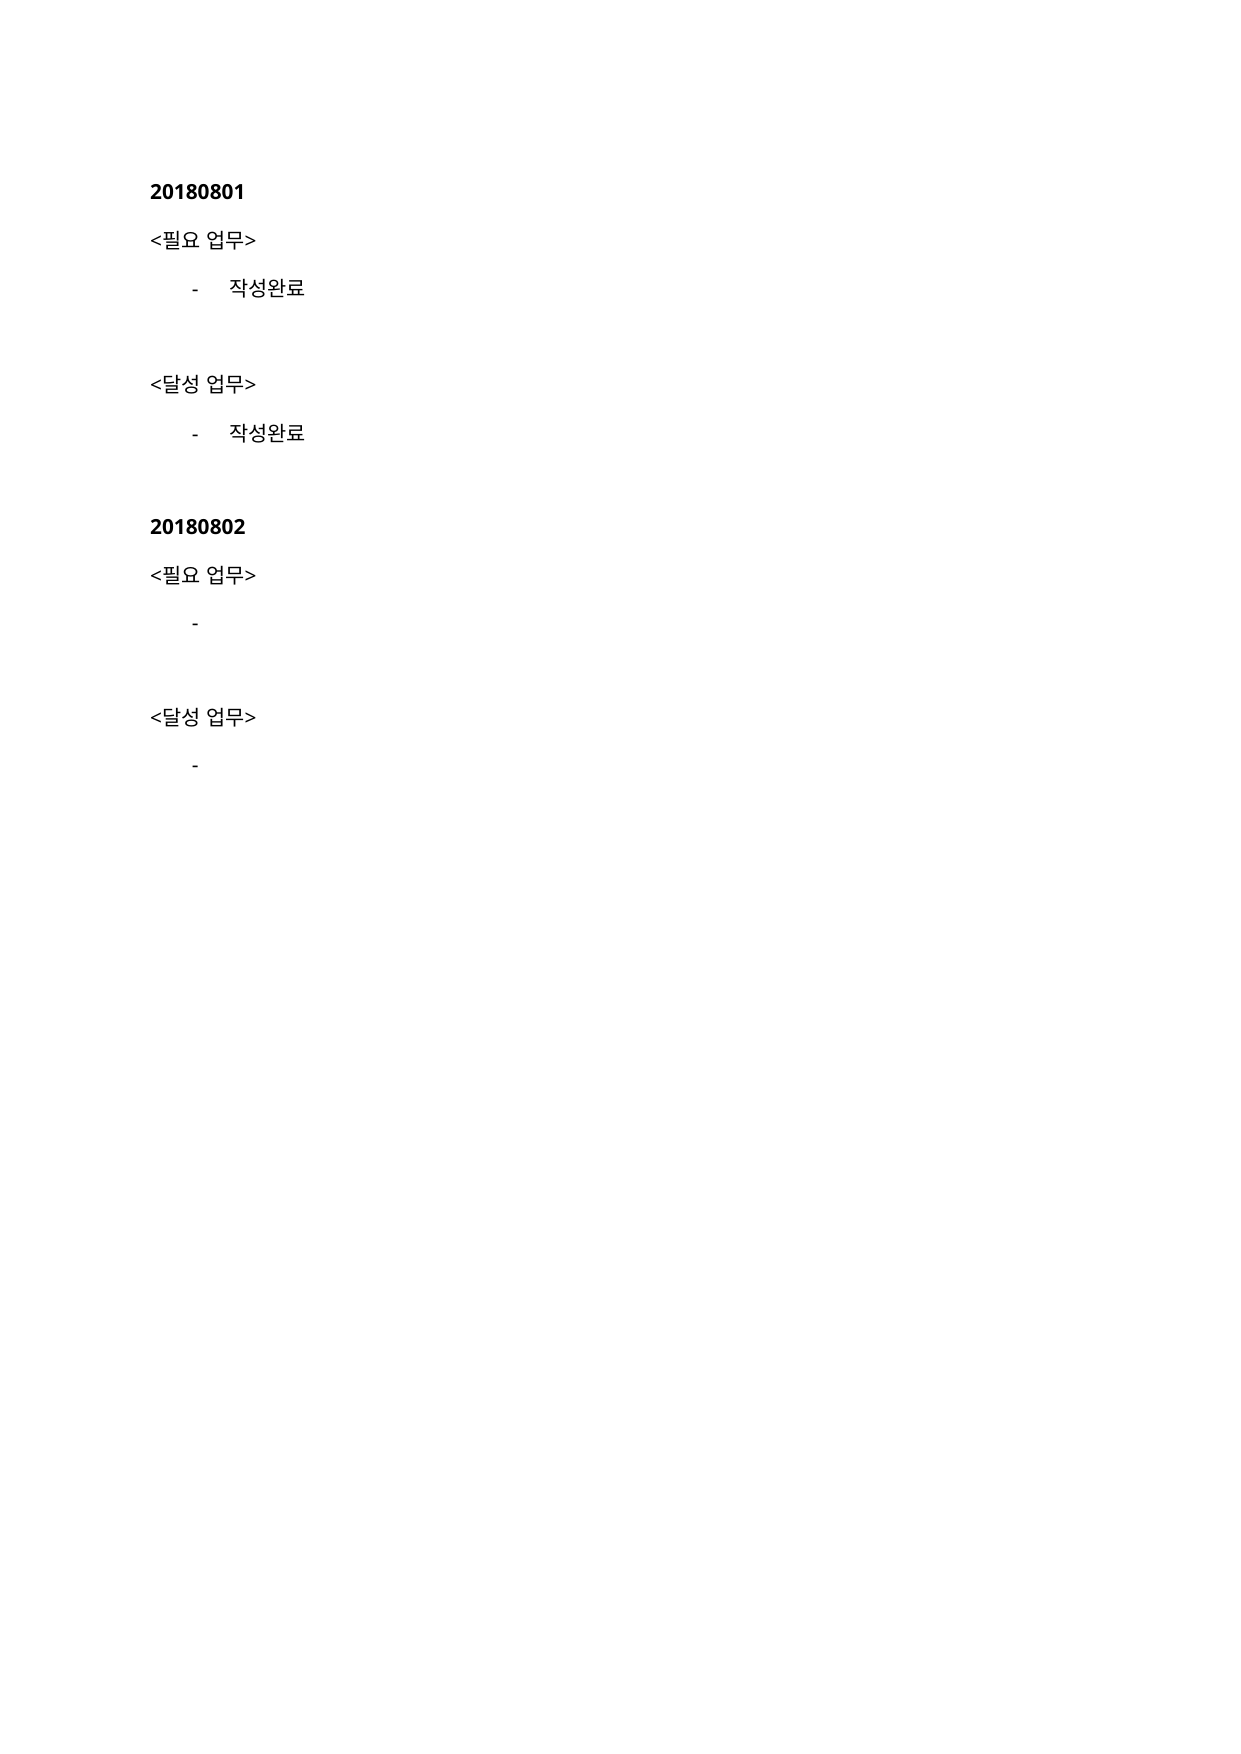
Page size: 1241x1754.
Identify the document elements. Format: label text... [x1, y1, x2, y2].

text <달성 업무> [150, 368, 1090, 398]
list 작성완료 [192, 417, 1090, 447]
text <필요 업무> [150, 224, 1090, 254]
text 20180801 [150, 177, 1090, 206]
text <필요 업무> [150, 559, 1090, 589]
list 작성완료 [192, 273, 1090, 303]
text 20180802 [150, 512, 1090, 541]
text <달성 업무> [150, 702, 1090, 732]
